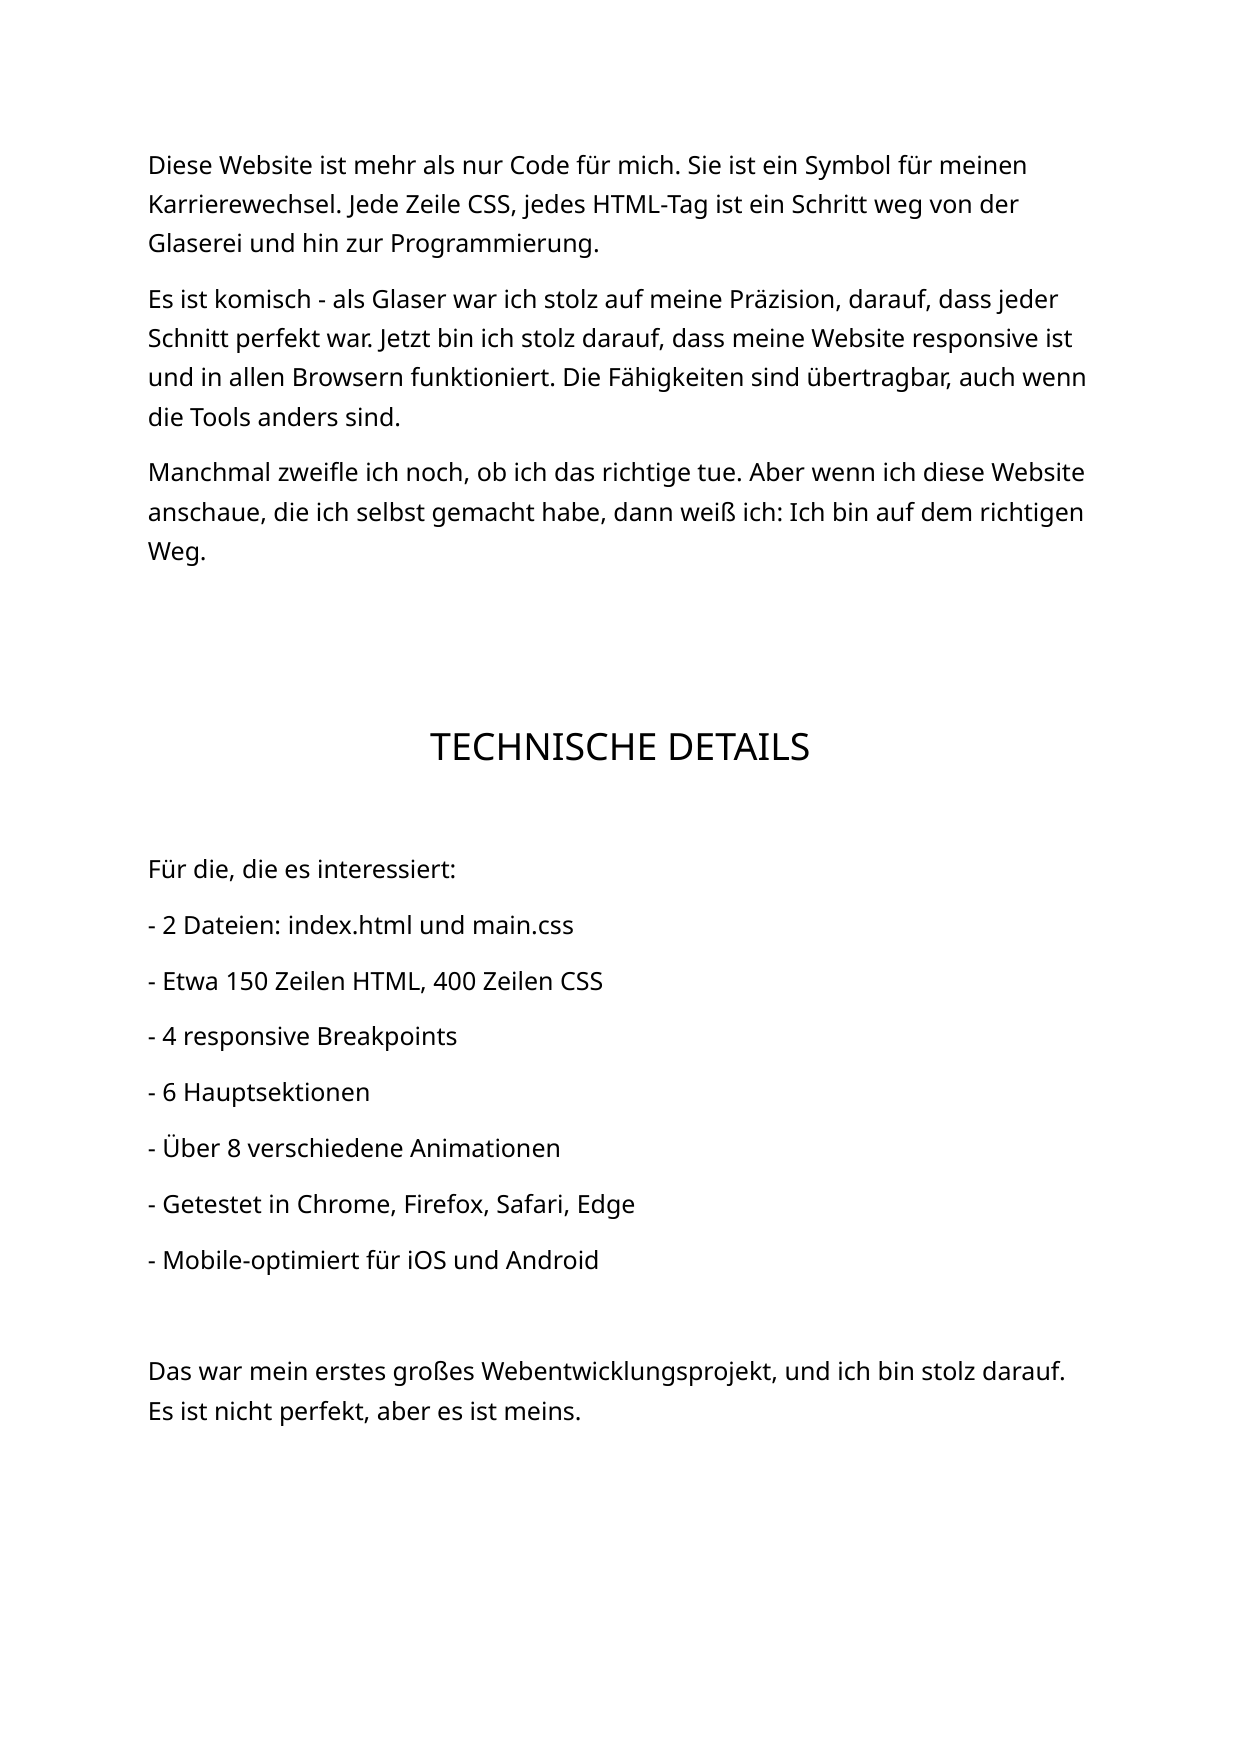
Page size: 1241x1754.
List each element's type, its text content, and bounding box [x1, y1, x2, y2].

text Diese Website ist mehr als nur Code für mich. Sie ist ein Symbol für meinen Karrierewechsel. Jede Zeile CSS, jedes HTML-Tag ist ein Schritt weg von der Glaserei und hin zur Programmierung. [148, 148, 1093, 260]
text TECHNISCHE DETAILS [148, 720, 1093, 771]
text - Etwa 150 Zeilen HTML, 400 Zeilen CSS [148, 963, 1093, 997]
text Es ist komisch - als Glaser war ich stolz auf meine Präzision, darauf, dass jeder Schnitt perfekt war. Jetzt bin ich stolz darauf, dass meine Website responsive ist und in allen Browsern funktioniert. Die Fähigkeiten sind übertragbar, auch wenn die Tools anders sind. [148, 282, 1093, 433]
text Manchmal zweifle ich noch, ob ich das richtige tue. Aber wenn ich diese Website anschaue, die ich selbst gemacht habe, dann weiß ich: Ich bin auf dem richtigen Weg. [148, 455, 1093, 567]
text - 6 Hauptsektionen [148, 1075, 1093, 1109]
text - 4 responsive Breakpoints [148, 1019, 1093, 1053]
text - Über 8 verschiedene Animationen [148, 1131, 1093, 1165]
text - 2 Dateien: index.html und main.css [148, 907, 1093, 941]
text - Mobile-optimiert für iOS und Android [148, 1242, 1093, 1276]
text Für die, die es interessiert: [148, 852, 1093, 886]
text Das war mein erstes großes Webentwicklungsprojekt, und ich bin stolz darauf. Es ist nicht perfekt, aber es ist meins. [148, 1354, 1093, 1427]
text - Getestet in Chrome, Firefox, Safari, Edge [148, 1187, 1093, 1221]
